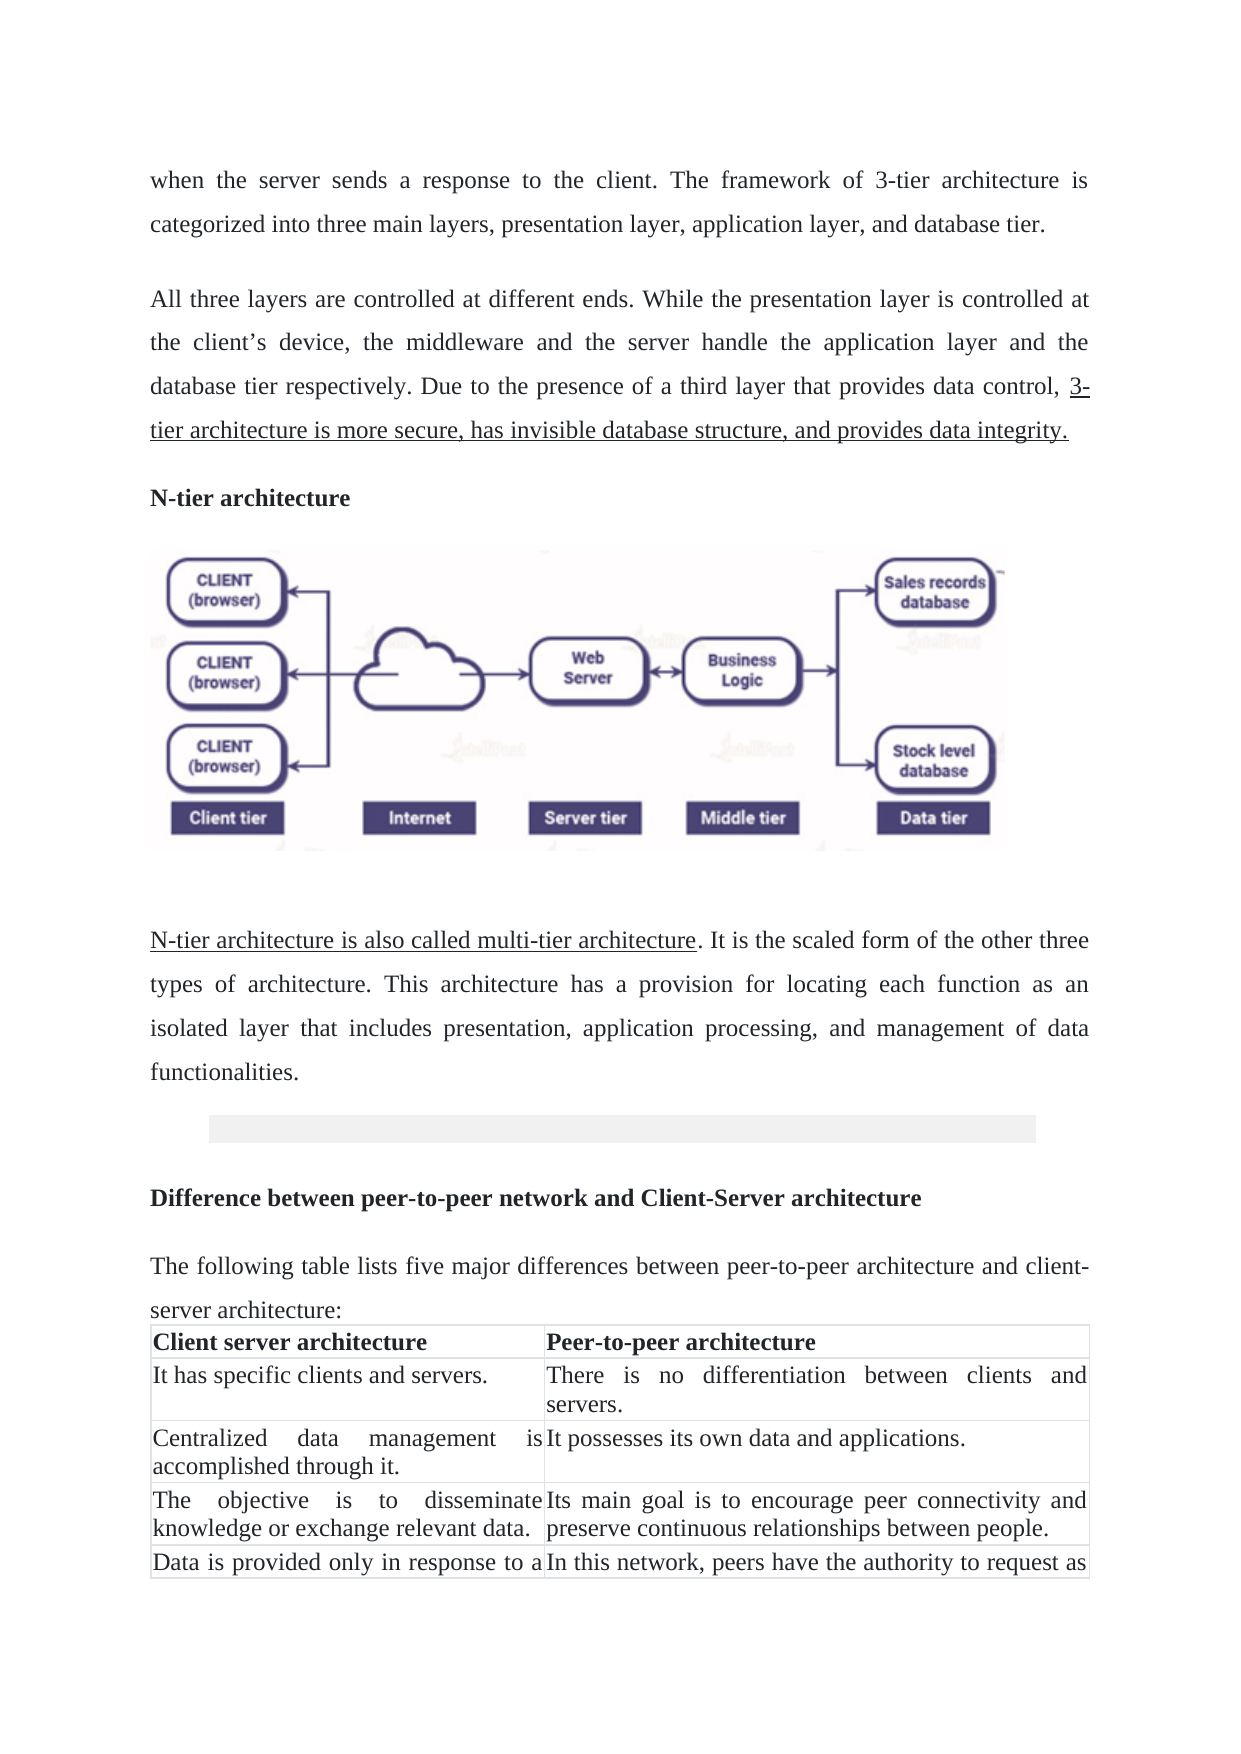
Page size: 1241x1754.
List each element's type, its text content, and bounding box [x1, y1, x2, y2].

table_cell The objective is to disseminate knowledge or exchange relevant data. [152, 1483, 544, 1544]
table_cell Centralized data management is accomplished through it. [152, 1421, 544, 1482]
table_header Client server architecture [152, 1326, 544, 1357]
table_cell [545, 1546, 1089, 1577]
table_cell It has specific clients and servers. [152, 1359, 544, 1419]
table_cell Its main goal is to encourage peer connectivity and preserve continuous relationships between people. [545, 1483, 1089, 1544]
table_header Peer-to-peer architecture [545, 1326, 1089, 1357]
text N-tier architecture [150, 483, 1090, 512]
text N-tier architecture is also called multi-tier architecture. It is the scaled form of the other three types of architecture. This architecture has a provision for locating each function as an isolated layer that includes presentation, application processing, and management of data functionalities. [150, 911, 1090, 1086]
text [150, 150, 1090, 237]
table_cell It possesses its own data and applications. [545, 1421, 1089, 1482]
text The following table lists five major differences between peer-to-peer architecture and client-server architecture: [150, 1236, 1090, 1324]
text All three layers are controlled at different ends. While the presentation layer is controlled at the client’s device, the middleware and the server handle the application layer and the database tier respectively. Due to the presence of a third layer that provides data control, 3-tier architecture is more secure, has invisible database structure, and provides data integrity. [150, 269, 1090, 444]
picture [150, 550, 1005, 851]
table_cell There is no differentiation between clients and servers. [545, 1359, 1089, 1419]
text Difference between peer-to-peer network and Client-Server architecture [150, 1183, 1090, 1211]
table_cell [152, 1546, 544, 1577]
